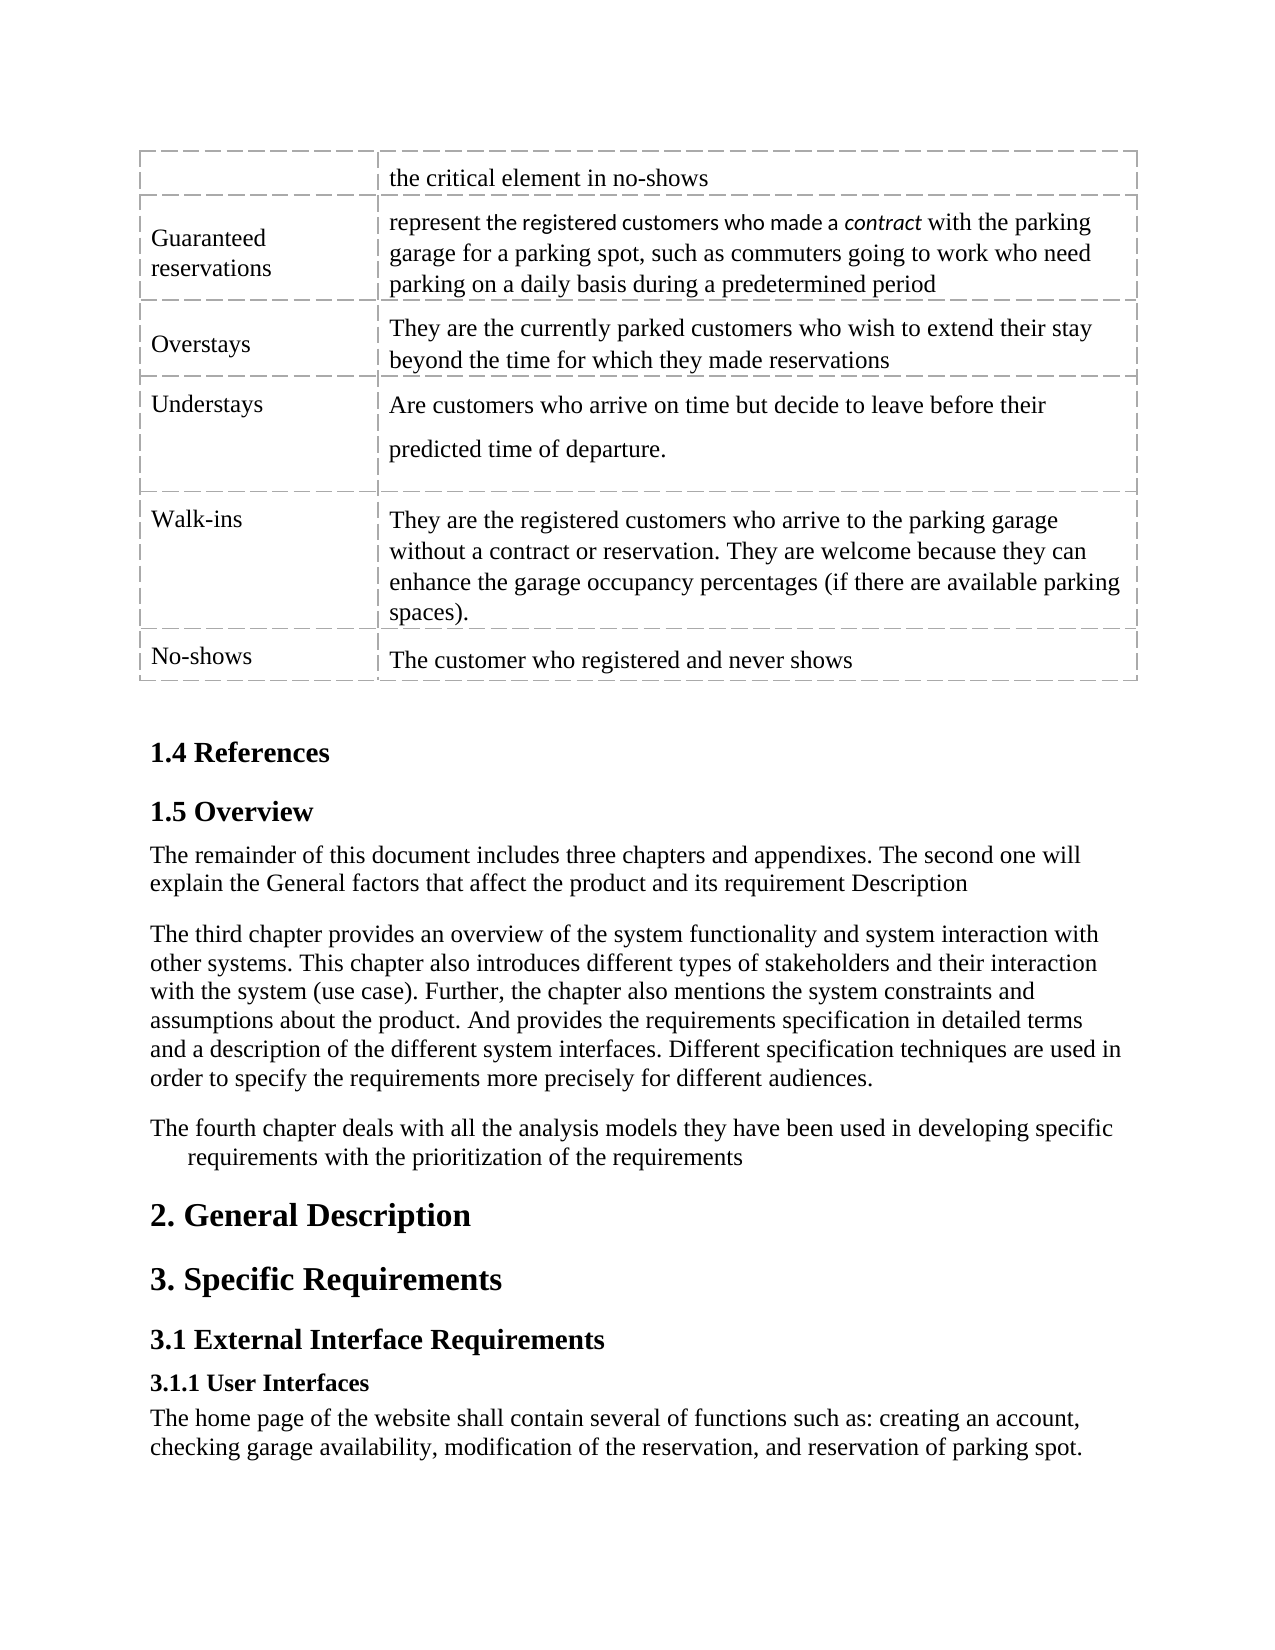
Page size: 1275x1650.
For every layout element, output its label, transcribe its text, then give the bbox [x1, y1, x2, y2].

subtitle 1.4 References [150, 735, 1125, 769]
table_cell Overstays [140, 299, 378, 375]
text The fourth chapter deals with all the analysis models they have been used in developing specific requirements with the prioritization of the requirements [150, 1113, 1125, 1171]
table_cell ​Are customers who arrive on time but decide to leave before their predicted time of departure. [378, 375, 1137, 491]
subtitle 1.5 Overview [150, 794, 1125, 827]
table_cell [140, 150, 378, 194]
table_cell Understays [140, 375, 378, 491]
table_cell Guaranteed reservations [140, 194, 378, 299]
text The remainder of this document includes three chapters and appendixes. The second one will explain the General factors that affect the product and its requirement Description [149, 840, 1124, 897]
table_cell Walk-ins [140, 491, 378, 627]
subtitle 2. General Description [150, 1196, 1125, 1234]
table_cell The customer who registered and never shows [378, 628, 1137, 680]
table_cell ​They are the currently parked customers who wish to extend their stay beyond the time for which they made reservations [378, 299, 1137, 375]
table_cell represent​ the registered customers who made a contract​ ​with the parking garage for a parking spot, such as commuters going to work who need parking on a daily basis during a predetermined period [378, 194, 1137, 299]
table_cell ​They are the registered customers who arrive to the parking garage without a contract or reservation. They are welcome because they can enhance the garage occupancy percentages (if there are available parking spaces). [378, 491, 1137, 627]
text The third chapter provides an overview of the system functionality and system interaction with other systems. This chapter also introduces different types of stakeholders and their interaction with the system (use case). Further, the chapter also mentions the system constraints and assumptions about the product. And provides the requirements specification in detailed terms and a description of the different system interfaces. Different specification techniques are used in order to specify the requirements more precisely for different audiences. [150, 919, 1124, 1091]
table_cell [378, 150, 1137, 194]
table_cell No-shows [140, 628, 378, 680]
subtitle 3.1.1 User Interfaces [150, 1368, 1125, 1397]
subtitle 3.1 External Interface Requirements [150, 1322, 1125, 1356]
subtitle 3. Specific Requirements [150, 1259, 1125, 1297]
text The home page of the website shall contain several of functions such as: creating an account, checking garage availability, modification of the reservation, and reservation of parking spot. [150, 1403, 1125, 1461]
